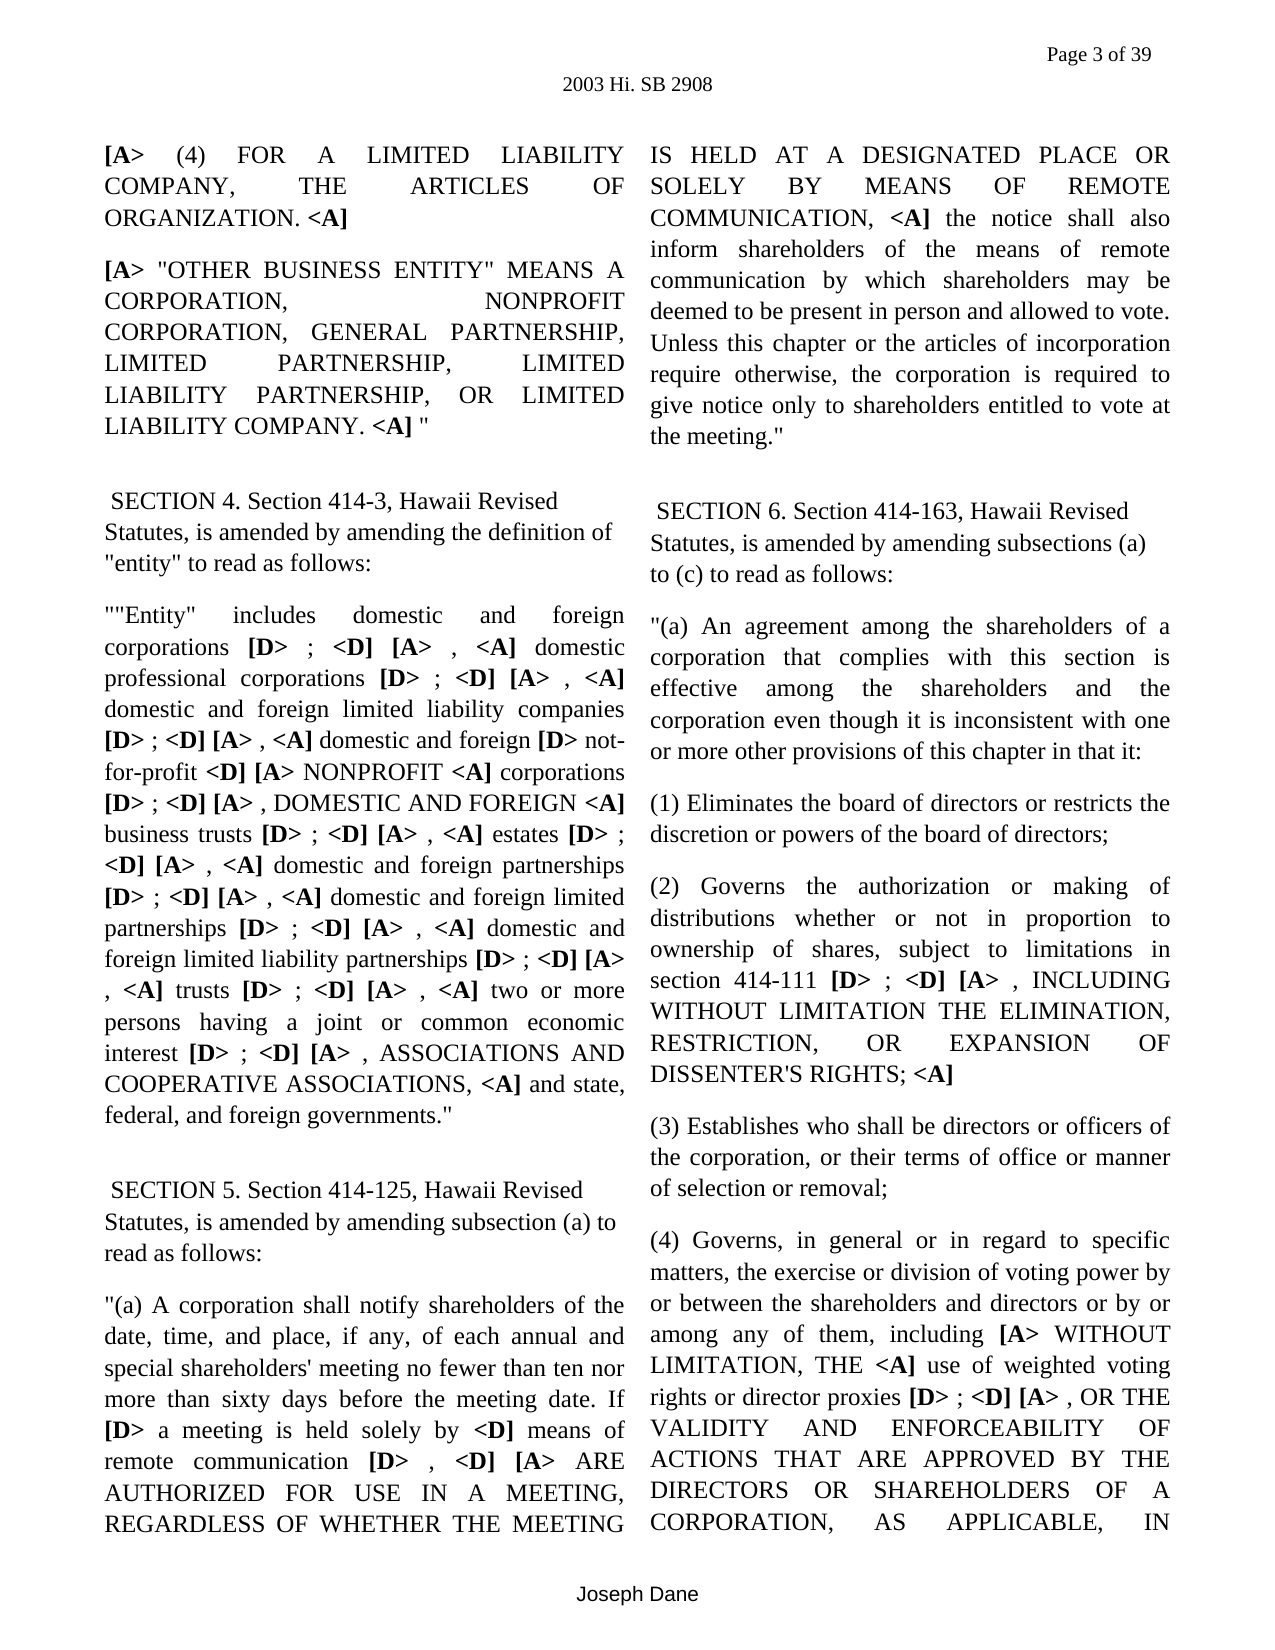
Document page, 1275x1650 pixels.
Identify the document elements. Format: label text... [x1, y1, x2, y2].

text SECTION 4. Section 414-3, Hawaii Revised Statutes, is amended by amending the definition of "entity" to read as follows: [104, 452, 625, 577]
text SECTION 6. Section 414-163, Hawaii Revised Statutes, is amended by amending subsections (a) to (c) to read as follows: [650, 463, 1171, 588]
text (2) Governs the authorization or making of distributions whether or not in proportion to ownership of shares, subject to limitations in section 414-111 [D> ; <D] [A> , INCLUDING WITHOUT LIMITATION THE ELIMINATION, RESTRICTION, OR EXPANSION OF DISSENTER'S RIGHTS; <A] [650, 869, 1171, 1088]
text [A> (4) FOR A LIMITED LIABILITY COMPANY, THE ARTICLES OF ORGANIZATION. <A] [104, 138, 625, 231]
text SECTION 5. Section 414-125, Hawaii Revised Statutes, is amended by amending subsection (a) to read as follows: [104, 1142, 625, 1267]
text (3) Establishes who shall be directors or officers of the corporation, or their terms of office or manner of selection or removal; [650, 1108, 1171, 1202]
text [A> "OTHER BUSINESS ENTITY" MEANS A CORPORATION, NONPROFIT CORPORATION, GENERAL PARTNERSHIP, LIMITED PARTNERSHIP, LIMITED LIABILITY PARTNERSHIP, OR LIMITED LIABILITY COMPANY. <A] " [104, 252, 625, 440]
text "(a) A corporation shall notify shareholders of the date, time, and place, if any, of each annual and special shareholders' meeting no fewer than ten nor more than sixty days before the meeting date. If [D> a meeting is held solely by <D] means of remote communication [D> , <D] [A> ARE AUTHORIZED FOR USE IN A MEETING, REGARDLESS OF WHETHER THE MEETING IS HELD AT A DESIGNATED PLACE OR SOLELY BY MEANS OF REMOTE COMMUNICATION, <A] the notice shall also inform shareholders of the means of remote communication by which shareholders may be deemed to be present in person and allowed to vote. Unless this chapter or the articles of incorporation require otherwise, the corporation is required to give notice only to shareholders entitled to vote at the meeting." [104, 1288, 625, 1538]
text ""Entity" includes domestic and foreign corporations [D> ; <D] [A> , <A] domestic professional corporations [D> ; <D] [A> , <A] domestic and foreign limited liability companies [D> ; <D] [A> , <A] domestic and foreign [D> not-for-profit <D] [A> NONPROFIT <A] corporations [D> ; <D] [A> , DOMESTIC AND FOREIGN <A] business trusts [D> ; <D] [A> , <A] estates [D> ; <D] [A> , <A] domestic and foreign partnerships [D> ; <D] [A> , <A] domestic and foreign limited partnerships [D> ; <D] [A> , <A] domestic and foreign limited liability partnerships [D> ; <D] [A> , <A] trusts [D> ; <D] [A> , <A] two or more persons having a joint or common economic interest [D> ; <D] [A> , ASSOCIATIONS AND COOPERATIVE ASSOCIATIONS, <A] and state, federal, and foreign governments." [104, 598, 625, 1129]
text "(a) A corporation shall notify shareholders of the date, time, and place, if any, of each annual and special shareholders' meeting no fewer than ten nor more than sixty days before the meeting date. If [D> a meeting is held solely by <D] means of remote communication [D> , <D] [A> ARE AUTHORIZED FOR USE IN A MEETING, REGARDLESS OF WHETHER THE MEETING IS HELD AT A DESIGNATED PLACE OR SOLELY BY MEANS OF REMOTE COMMUNICATION, <A] the notice shall also inform shareholders of the means of remote communication by which shareholders may be deemed to be present in person and allowed to vote. Unless this chapter or the articles of incorporation require otherwise, the corporation is required to give notice only to shareholders entitled to vote at the meeting." [650, 138, 1171, 450]
text (1) Eliminates the board of directors or restricts the discretion or powers of the board of directors; [650, 786, 1171, 848]
text "(a) An agreement among the shareholders of a corporation that complies with this section is effective among the shareholders and the corporation even though it is inconsistent with one or more other provisions of this chapter in that it: [650, 608, 1171, 765]
